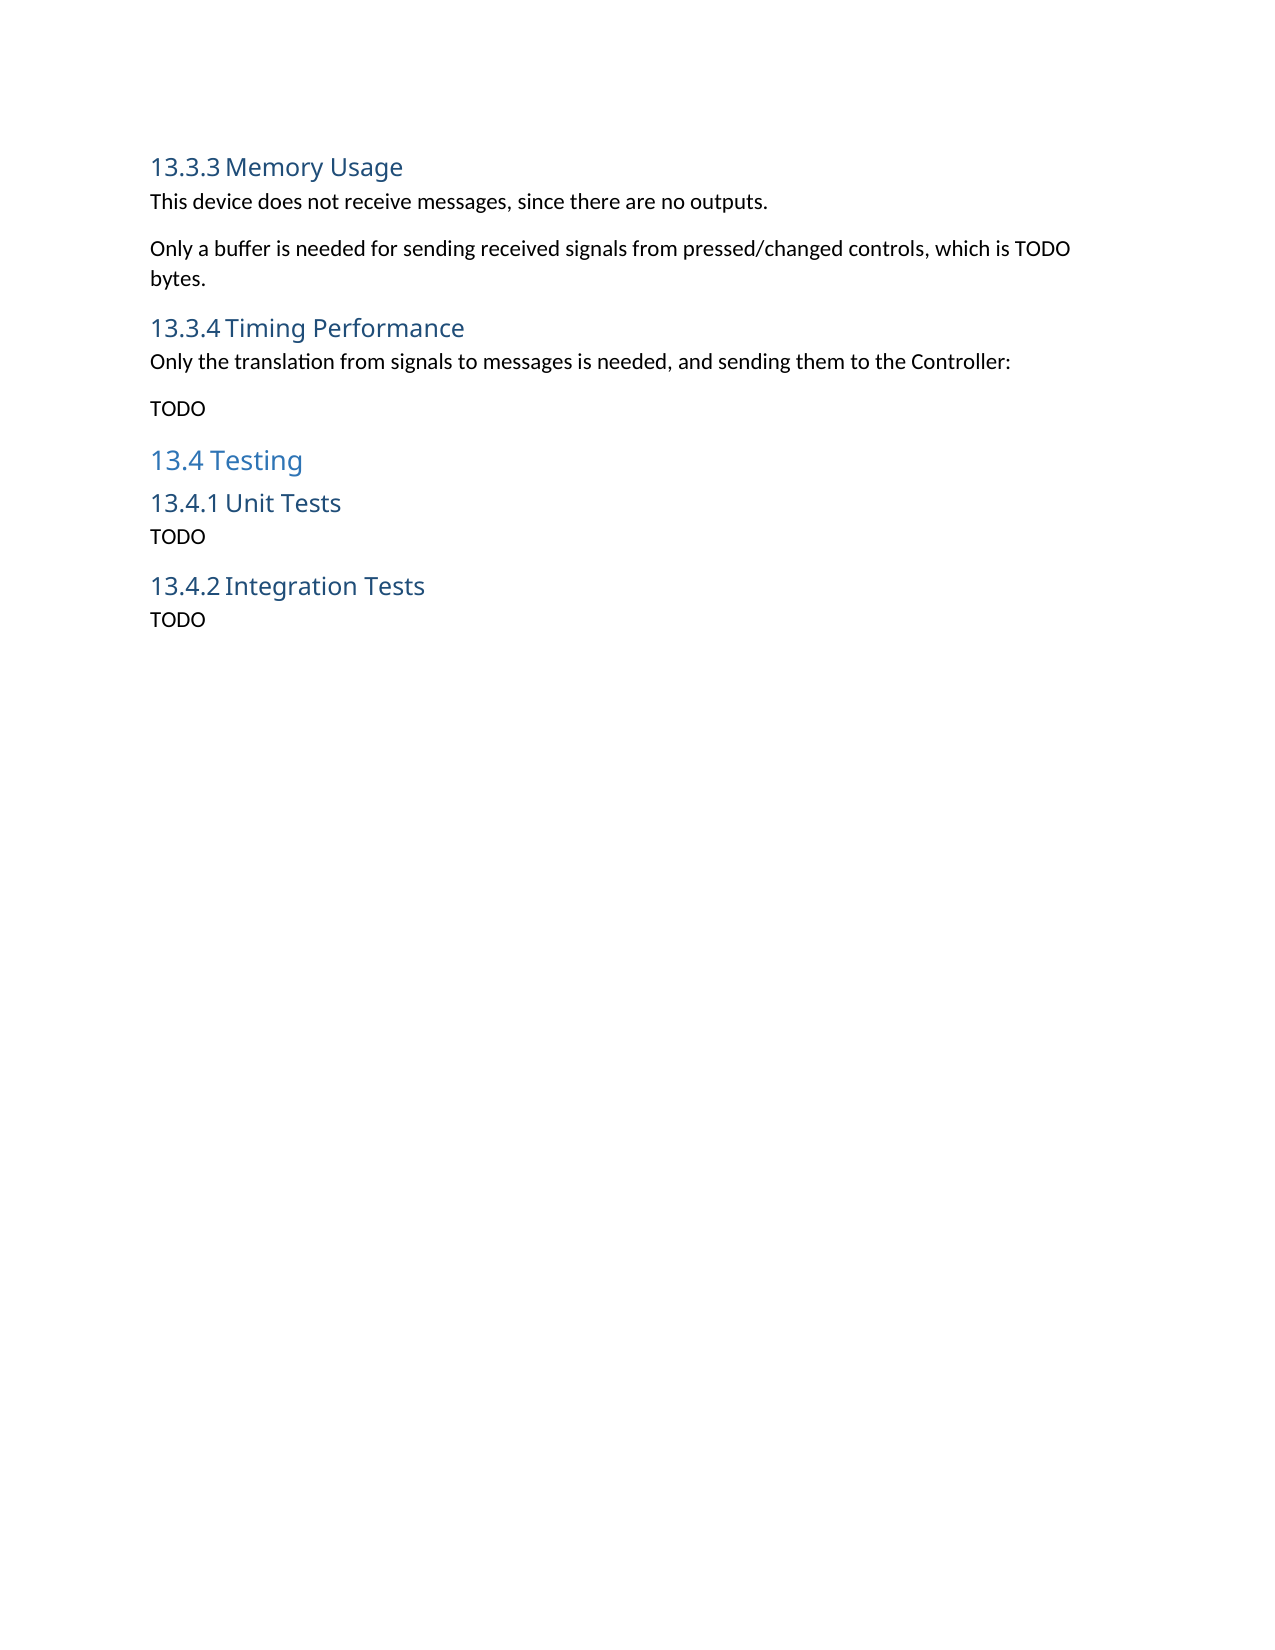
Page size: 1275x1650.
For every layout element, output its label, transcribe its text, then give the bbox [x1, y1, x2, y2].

text TODO [150, 606, 1125, 634]
text Only a buffer is needed for sending received signals from pressed/changed controls, which is TODO bytes. [150, 234, 1125, 292]
text TODO [150, 522, 1125, 550]
subtitle Memory Usage [150, 150, 1125, 184]
subtitle Integration Tests [150, 569, 1125, 603]
text Only the translation from signals to messages is needed, and sending them to the Controller: [150, 347, 1125, 376]
subtitle Unit Tests [150, 485, 1125, 519]
text This device does not receive messages, since there are no outputs. [150, 187, 1125, 215]
text TODO [150, 394, 1125, 422]
subtitle Timing Performance [150, 311, 1125, 345]
subtitle Testing [150, 441, 1125, 478]
